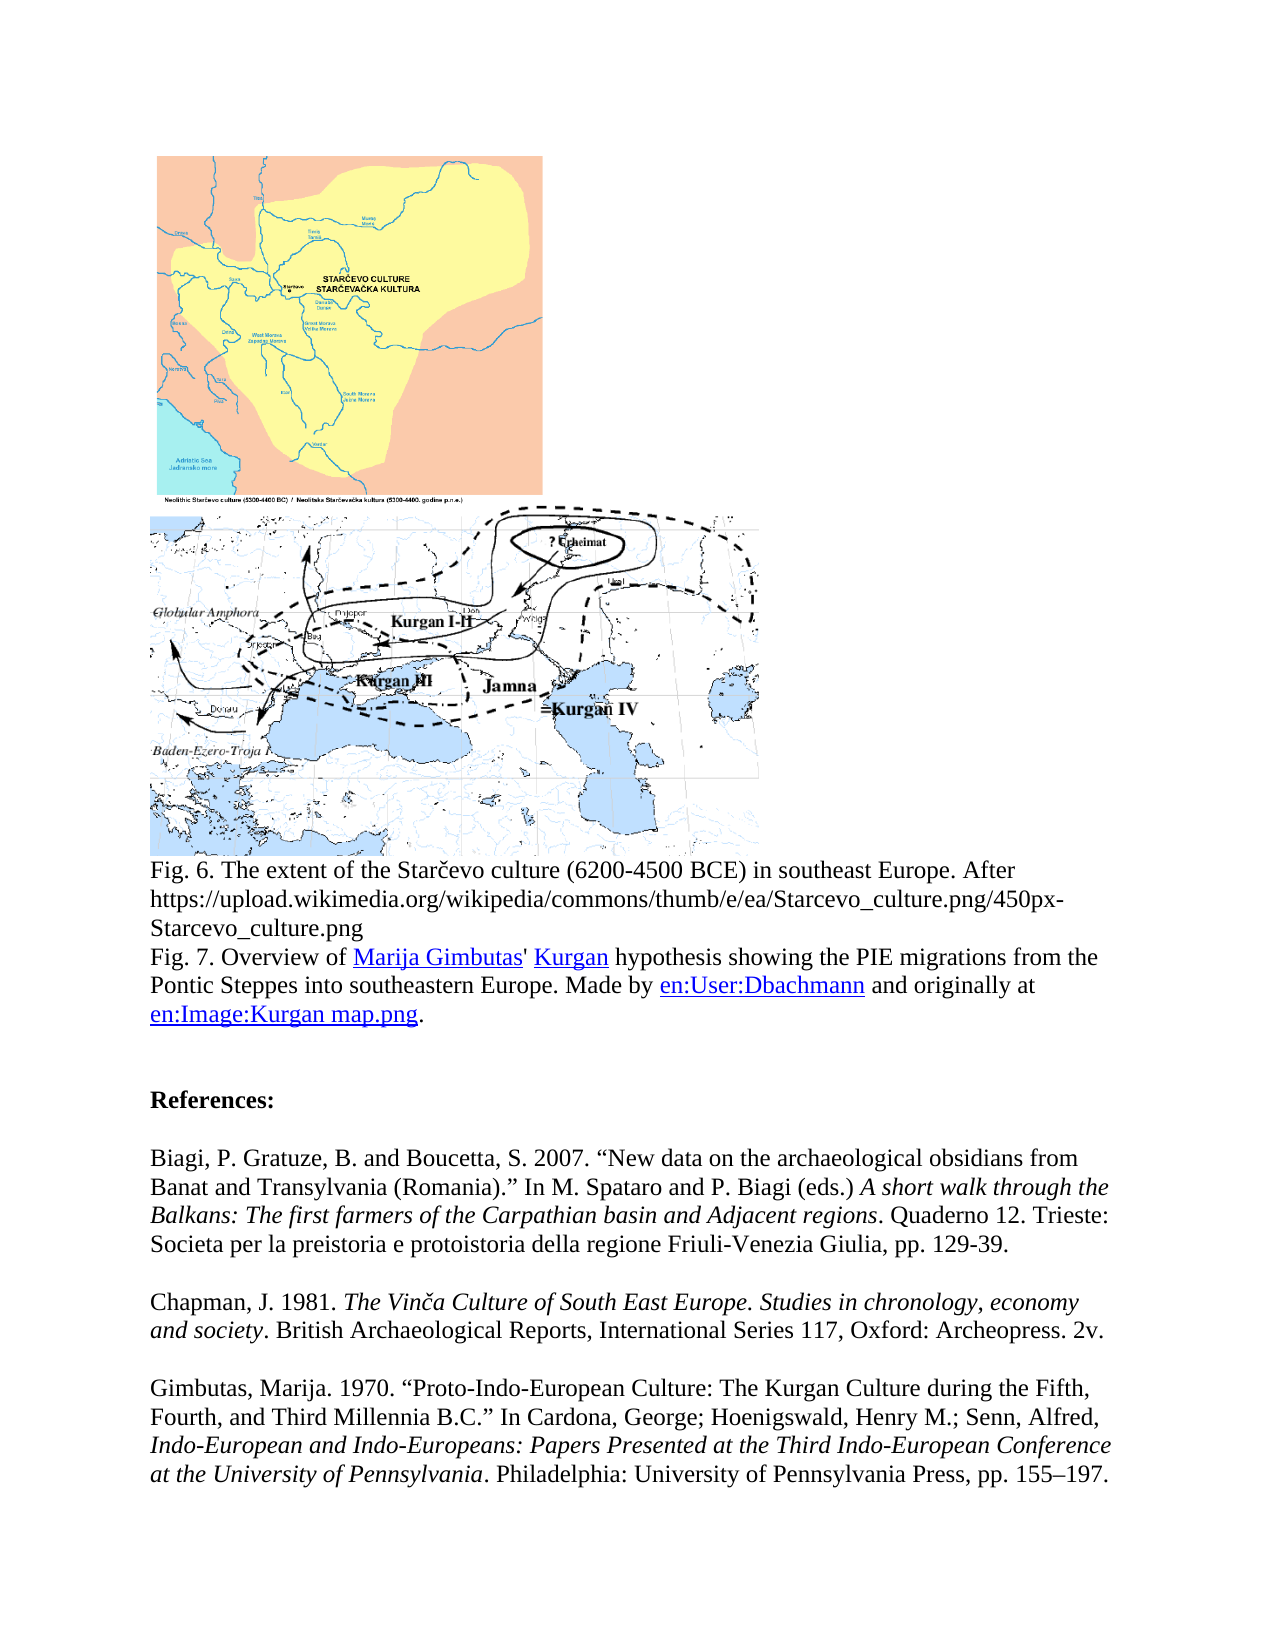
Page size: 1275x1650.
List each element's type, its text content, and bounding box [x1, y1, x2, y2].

text Gimbutas, Marija. 1970. “Proto-Indo-European Culture: The Kurgan Culture during the Fifth, Fourth, and Third Millennia B.C.” In Cardona, George; Hoenigswald, Henry M.; Senn, Alfred, Indo-European and Indo-Europeans: Papers Presented at the Third Indo-European Conference at the University of Pennsylvania. Philadelphia: University of Pennsylvania Press, pp. 155–197. [150, 1373, 1125, 1488]
text Fig. 6. The extent of the Starčevo culture (6200-4500 BCE) in southeast Europe. After https://upload.wikimedia.org/wikipedia/commons/thumb/e/ea/Starcevo_culture.png/450px-Starcevo_culture.png [150, 856, 1125, 942]
text Biagi, P. Gratuze, B. and Boucetta, S. 2007. “New data on the archaeological obsidians from Banat and Transylvania (Romania).” In M. Spataro and P. Biagi (eds.) A short walk through the Balkans: The first farmers of the Carpathian basin and Adjacent regions. Quaderno 12. Trieste: Societa per la preistoria e protoistoria della regione Friuli-Venezia Giulia, pp. 129-39. [150, 1143, 1125, 1258]
text References: [150, 1086, 1125, 1114]
text Chapman, J. 1981. The Vinča Culture of South East Europe. Studies in chronology, economy and society. British Archaeological Reports, International Series 117, Oxford: Archeopress. 2v. [150, 1287, 1125, 1344]
text Fig. 7. Overview of Marija Gimbutas' Kurgan hypothesis showing the PIE migrations from the Pontic Steppes into southeastern Europe. Made by en:User:Dbachmann and originally at en:Image:Kurgan map.png. [150, 942, 1125, 1028]
picture [150, 150, 759, 856]
